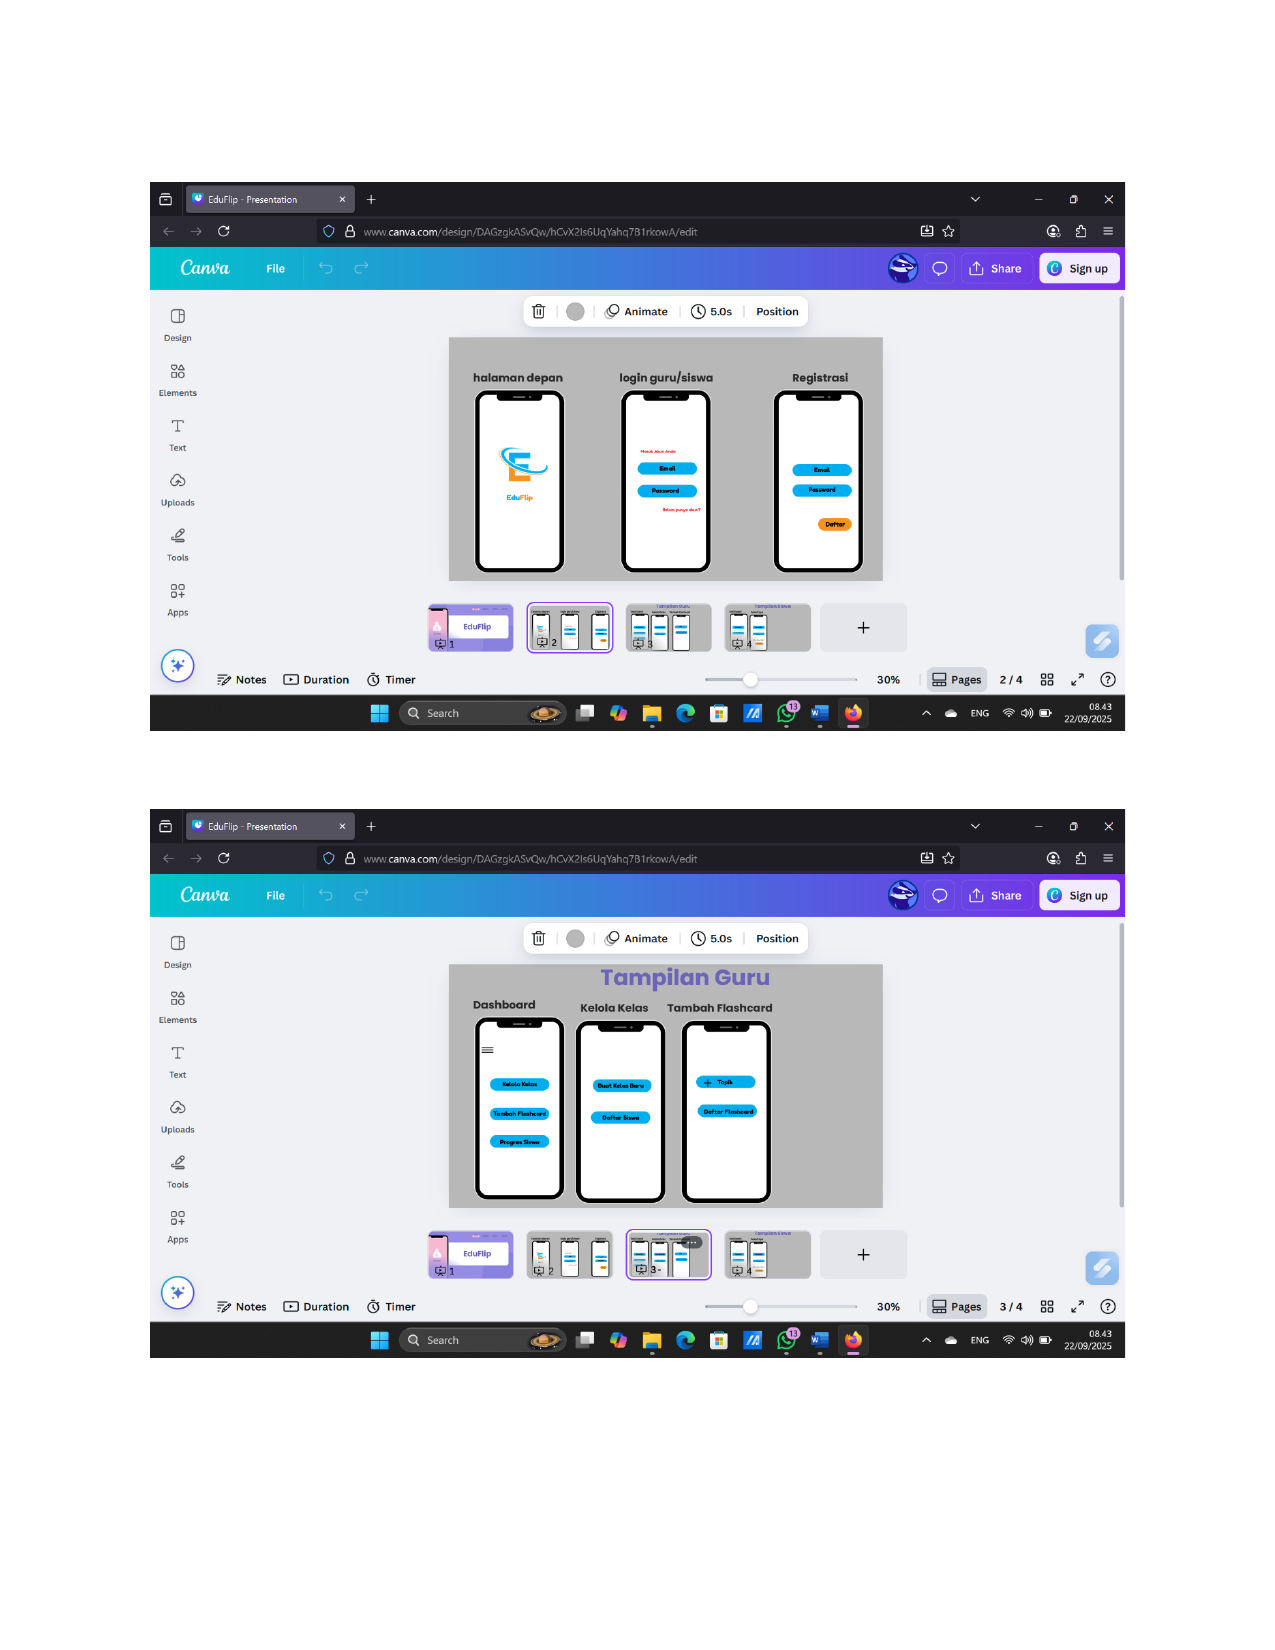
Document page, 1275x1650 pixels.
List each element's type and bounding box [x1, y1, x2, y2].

picture [150, 182, 1125, 731]
picture [150, 809, 1125, 1358]
